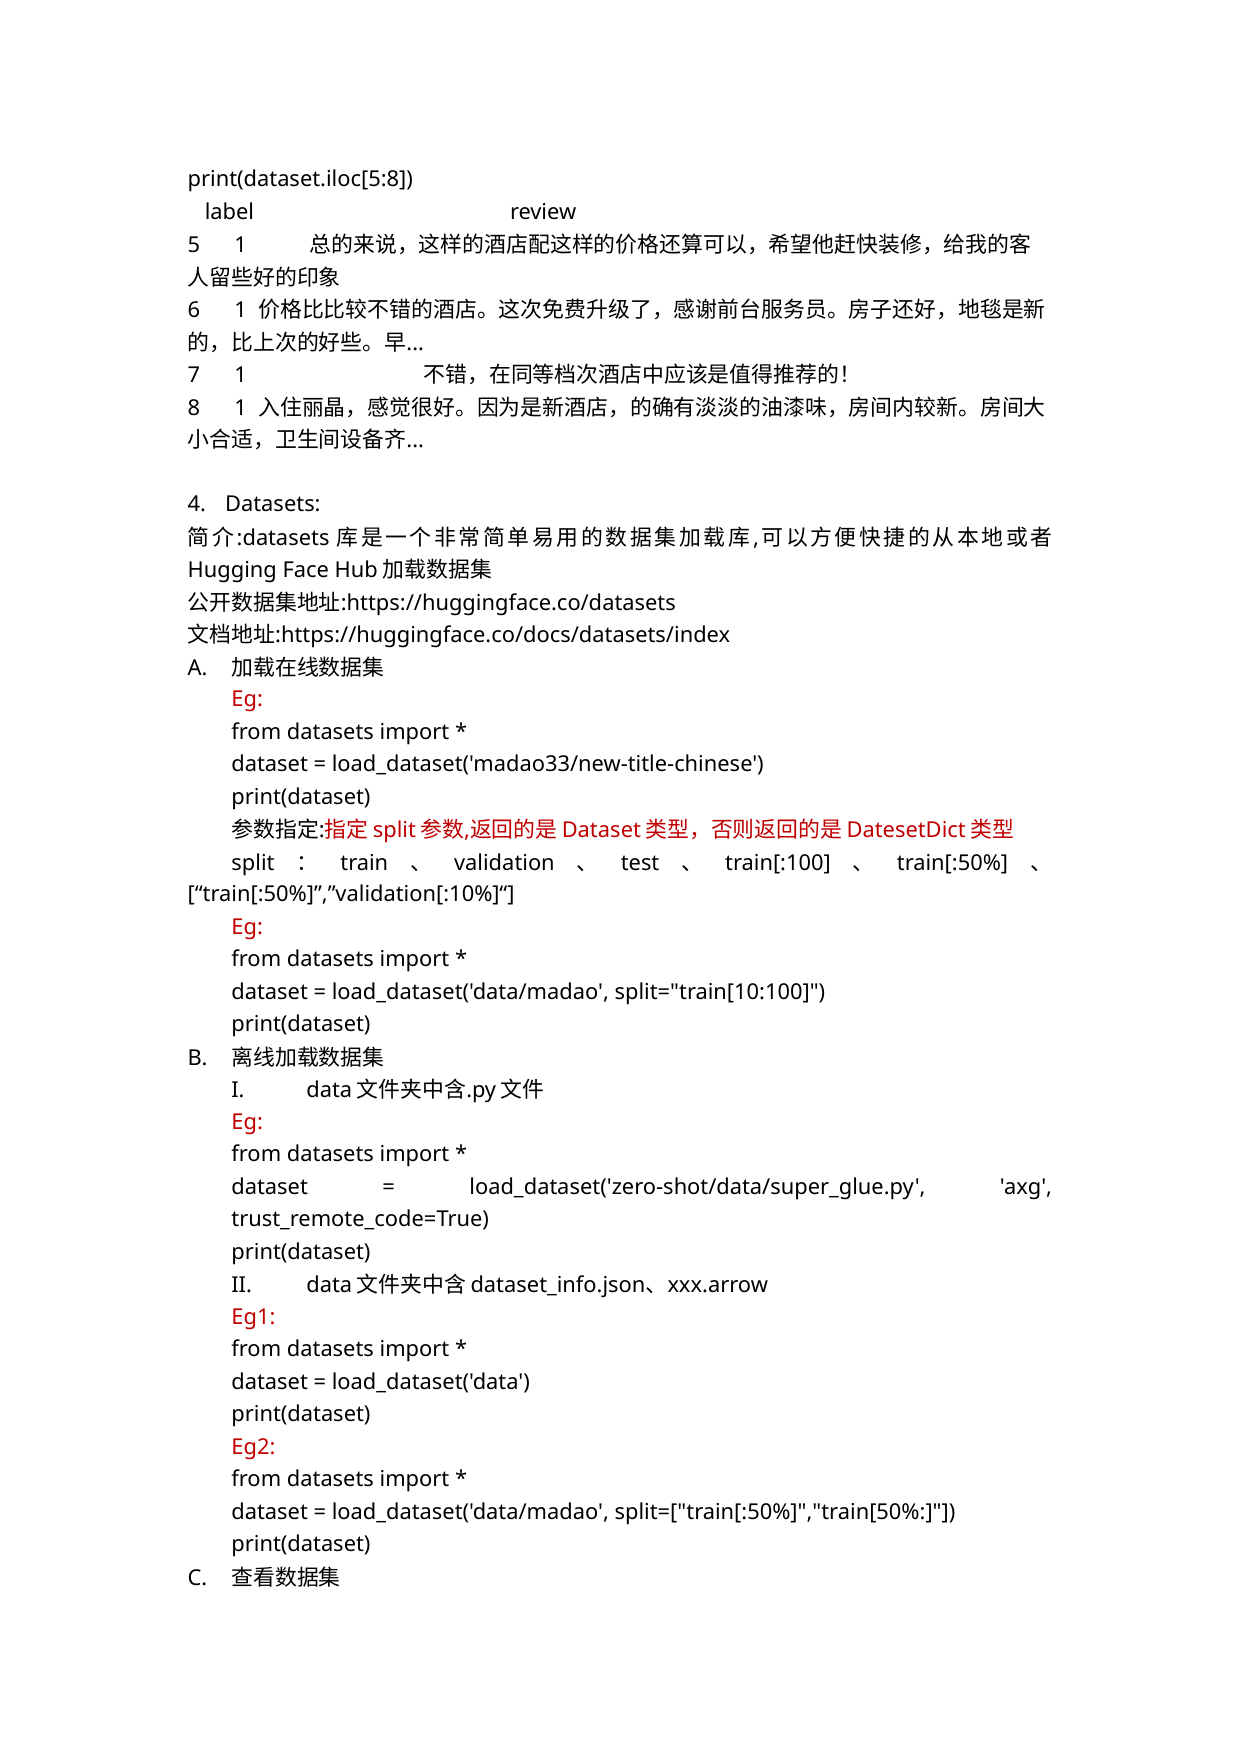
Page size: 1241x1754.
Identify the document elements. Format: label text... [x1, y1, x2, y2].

list 查看数据集 [187, 1559, 1053, 1592]
list Eg1: [231, 1299, 1053, 1332]
text from datasets import * dataset = load_dataset('data/madao', split="train[10:100]") print(dataset) [231, 942, 1053, 1039]
list A. 加载在线数据集 [187, 649, 1053, 682]
list Eg2: [231, 1429, 1053, 1462]
text print(dataset.iloc[5:8]) [187, 162, 1053, 194]
text split：train、validation、test、train[:100]、train[:50%]、[“train[:50%]”,”validation[:10%]“] [187, 844, 1053, 909]
list 公开数据集地址:https://huggingface.co/datasets [187, 584, 1053, 617]
list from datasets import * dataset = load_dataset('madao33/new-title-chinese') print(dataset) [231, 714, 1053, 812]
list Eg: [231, 1104, 1053, 1137]
text Eg: [231, 909, 1053, 942]
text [187, 227, 1053, 292]
list Eg: [187, 682, 1053, 714]
list data文件夹中含dataset_info.json、xxx.arrow [231, 1267, 1053, 1299]
list dataset = load_dataset('data/madao', split=["train[:50%]","train[50%:]"]) print(dataset) [231, 1494, 1053, 1559]
text 7 1 不错，在同等档次酒店中应该是值得推荐的！ [187, 357, 1053, 389]
list from datasets import * dataset = load_dataset('zero-shot/data/super_glue.py', 'axg', trust_remote_code=True) print(dataset) [231, 1137, 1053, 1267]
list from datasets import * dataset = load_dataset('data') print(dataset) [231, 1332, 1053, 1429]
text 参数指定:指定split参数,返回的是Dataset类型，否则返回的是DatesetDict类型 [187, 812, 1053, 844]
list Datasets: [187, 487, 1053, 519]
text from datasets import * [187, 1462, 1053, 1494]
list 离线加载数据集 [187, 1039, 1053, 1072]
text 8 1 入住丽晶，感觉很好。因为是新酒店，的确有淡淡的油漆味，房间内较新。房间大小合适，卫生间设备齐... [187, 389, 1053, 454]
text label review [187, 194, 1053, 227]
list 文档地址:https://huggingface.co/docs/datasets/index [187, 617, 1053, 649]
list 简介:datasets库是一个非常简单易用的数据集加载库,可以方便快捷的从本地或者Hugging Face Hub加载数据集 [187, 519, 1053, 584]
list data文件夹中含.py文件 [231, 1072, 1053, 1104]
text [187, 292, 1053, 357]
